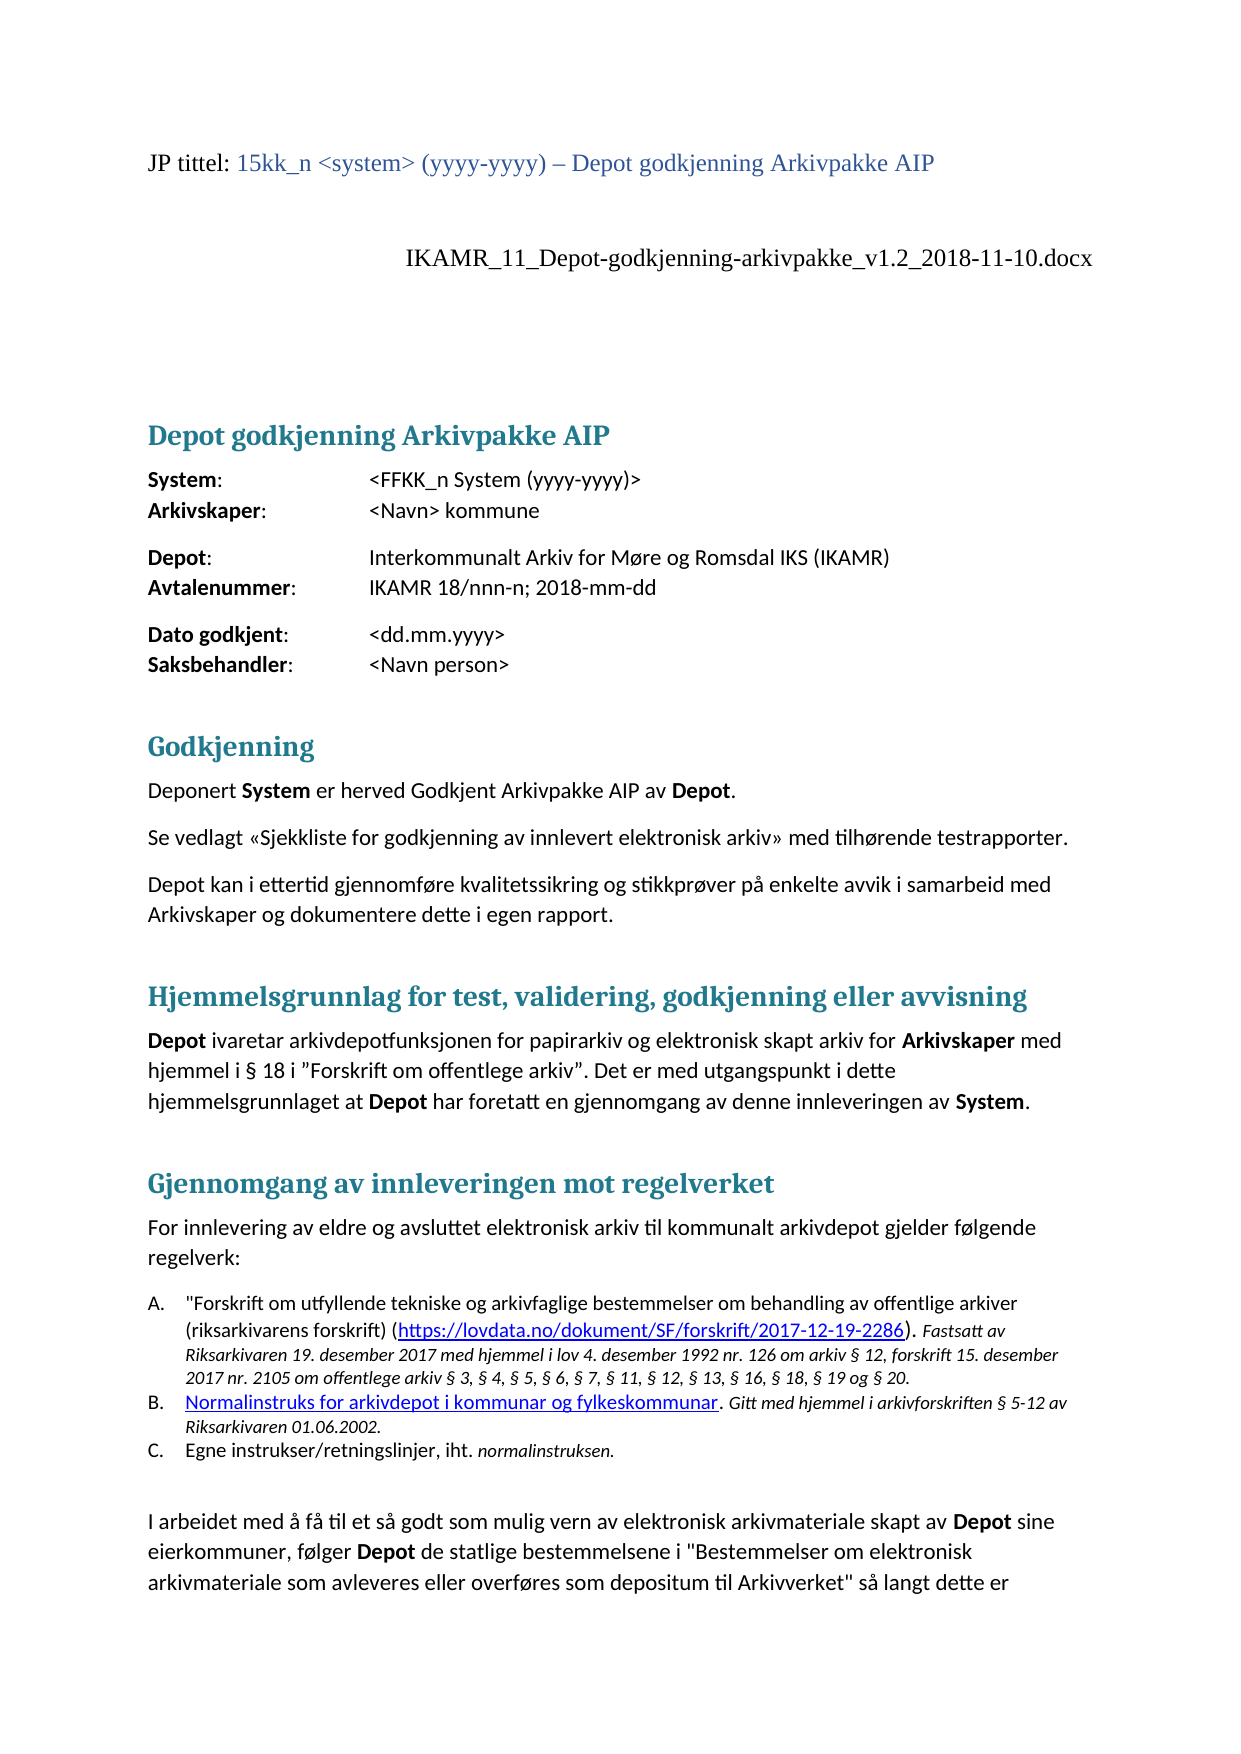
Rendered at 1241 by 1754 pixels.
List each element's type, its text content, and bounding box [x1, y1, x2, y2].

text Depot ivaretar arkivdepotfunksjonen for papirarkiv og elektronisk skapt arkiv for Arkivskaper med hjemmel i § 18 i ”Forskrift om offentlege arkiv”. Det er med utgangspunkt i dette hjemmelsgrunnlaget at Depot har foretatt en gjennomgang av denne innleveringen av System. [148, 1026, 1093, 1115]
text Dato godkjent: <dd.mm.yyyy> Saksbehandler: <Navn person> [148, 620, 1093, 678]
text JP tittel: 15kk_n <system> (yyyy-yyyy) – Depot godkjenning Arkivpakke AIP [148, 148, 1093, 176]
text System: <FFKK_n System (yyyy-yyyy)> Arkivskaper: <Navn> kommune [148, 466, 1093, 524]
subtitle Gjennomgang av innleveringen mot regelverket [148, 1167, 1093, 1201]
text Deponert System er herved Godkjent Arkivpakke AIP av Depot. [148, 776, 1093, 804]
list Egne instrukser/retningslinjer, iht. normalinstruksen. [148, 1438, 1093, 1463]
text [148, 1507, 1093, 1596]
subtitle Hjemmelsgrunnlag for test, validering, godkjenning eller avvisning [148, 980, 1093, 1014]
text For innlevering av eldre og avsluttet elektronisk arkiv til kommunalt arkivdepot gjelder følgende regelverk: [148, 1213, 1093, 1271]
text IKAMR_11_Depot-godkjenning-arkivpakke_v1.2_2018-11-10.docx [148, 243, 1093, 272]
text Depot: Interkommunalt Arkiv for Møre og Romsdal IKS (IKAMR) Avtalenummer: IKAMR 18/nnn-n; 2018-mm-dd [148, 543, 1093, 601]
list "Forskrift om utfyllende tekniske og arkivfaglige bestemmelser om behandling av offentlige arkiver (riksarkivarens forskrift) (https://lovdata.no/dokument/SF/forskrift/2017-12-19-2286). Fastsatt av Riksarkivaren 19. desember 2017 med hjemmel i lov 4. desember 1992 nr. 126 om arkiv § 12, forskrift 15. desember 2017 nr. 2105 om offentlege arkiv § 3, § 4, § 5, § 6, § 7, § 11, § 12, § 13, § 16, § 18, § 19 og § 20. [148, 1290, 1093, 1389]
subtitle Depot godkjenning Arkivpakke AIP [148, 419, 1093, 453]
text Depot kan i ettertid gjennomføre kvalitetssikring og stikkprøver på enkelte avvik i samarbeid med Arkivskaper og dokumentere dette i egen rapport. [148, 870, 1093, 928]
subtitle Godkjenning [148, 730, 1093, 764]
list Normalinstruks for arkivdepot i kommunar og fylkeskommunar. Gitt med hjemmel i arkivforskriften § 5-12 av Riksarkivaren 01.06.2002. [148, 1389, 1093, 1438]
text Se vedlagt «Sjekkliste for godkjenning av innlevert elektronisk arkiv» med tilhørende testrapporter. [148, 823, 1093, 851]
